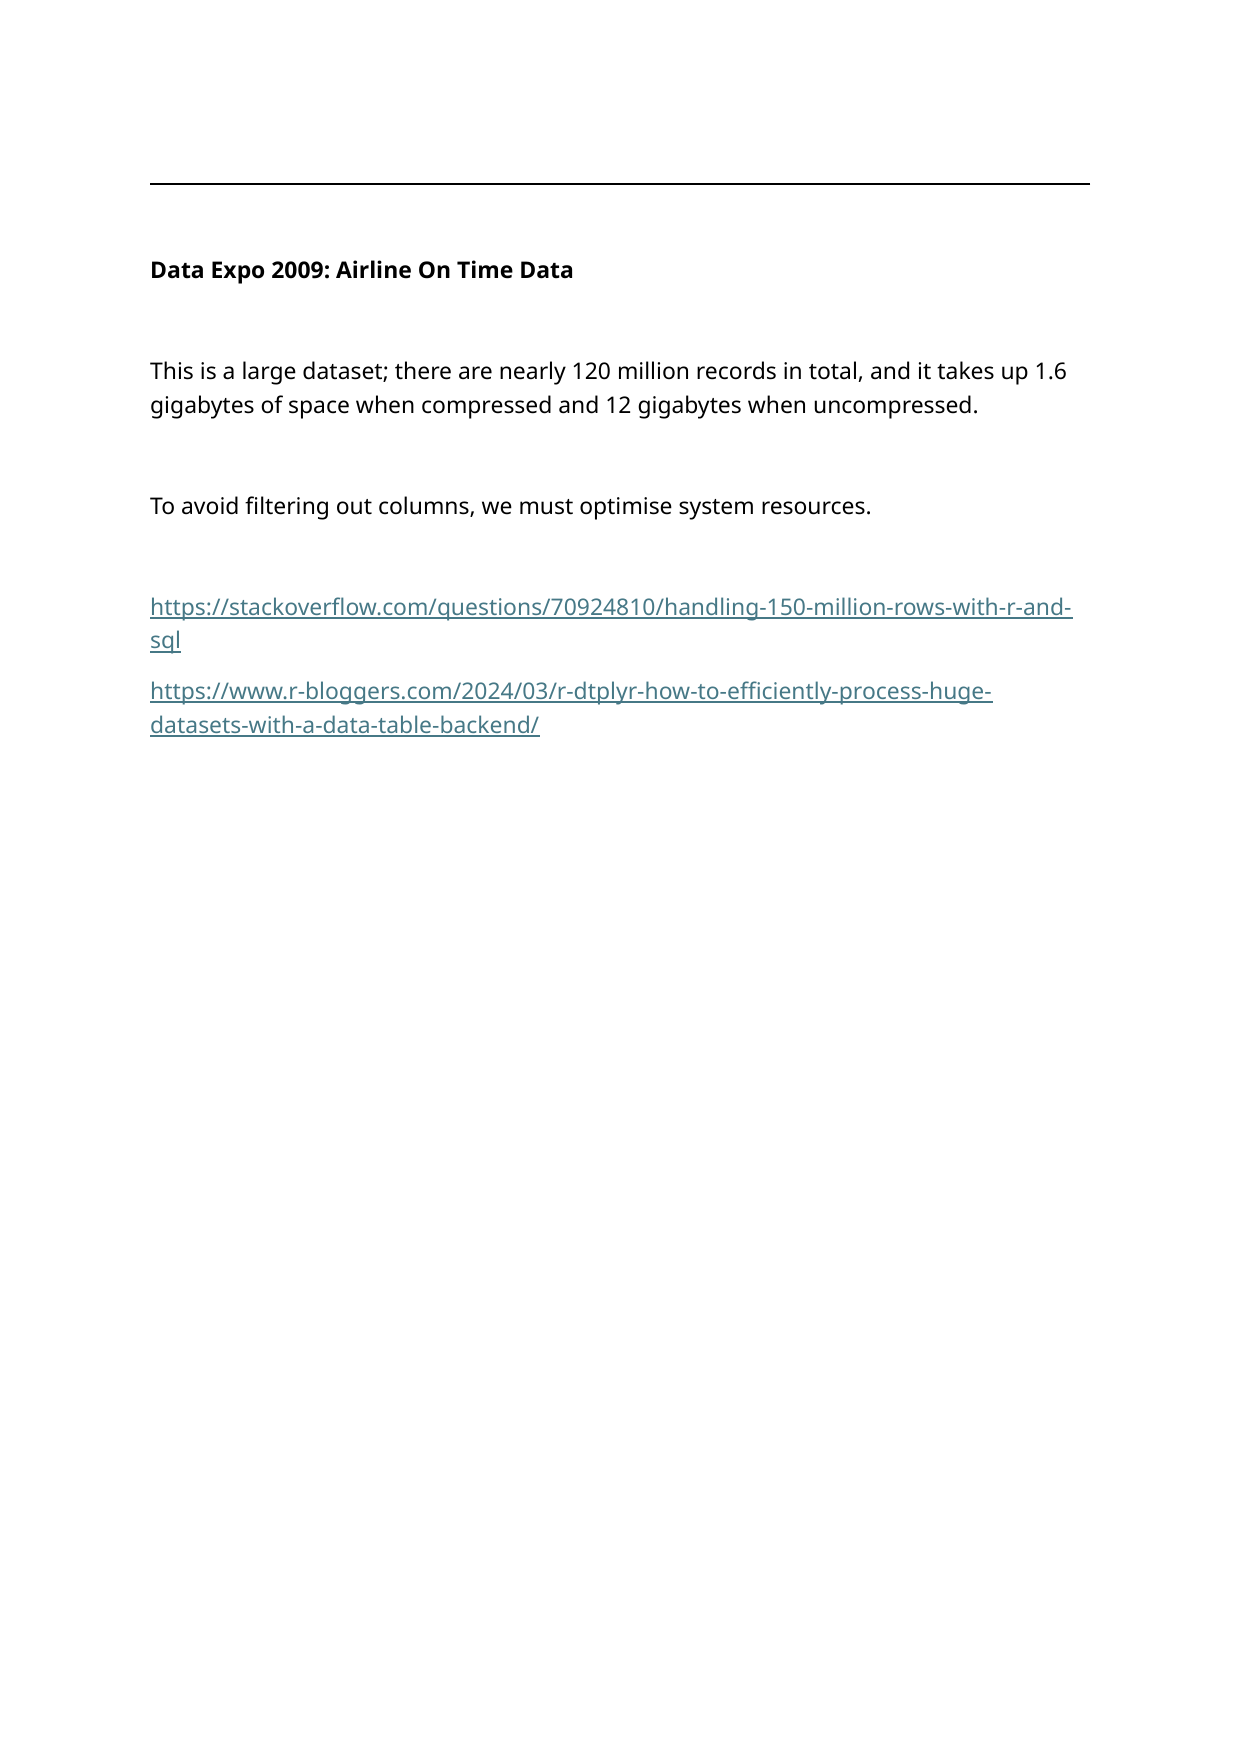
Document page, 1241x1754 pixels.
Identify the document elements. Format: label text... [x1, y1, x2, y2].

text Data Expo 2009: Airline On Time Data [150, 254, 1090, 286]
text To avoid filtering out columns, we must optimise system resources. [150, 490, 1090, 521]
text https://www.r-bloggers.com/2024/03/r-dtplyr-how-to-efficiently-process-huge-datasets-with-a-data-table-backend/ [150, 675, 1090, 740]
text This is a large dataset; there are nearly 120 million records in total, and it takes up 1.6 gigabytes of space when compressed and 12 gigabytes when uncompressed. [150, 355, 1090, 420]
text https://stackoverflow.com/questions/70924810/handling-150-million-rows-with-r-and-sql [150, 591, 1090, 656]
